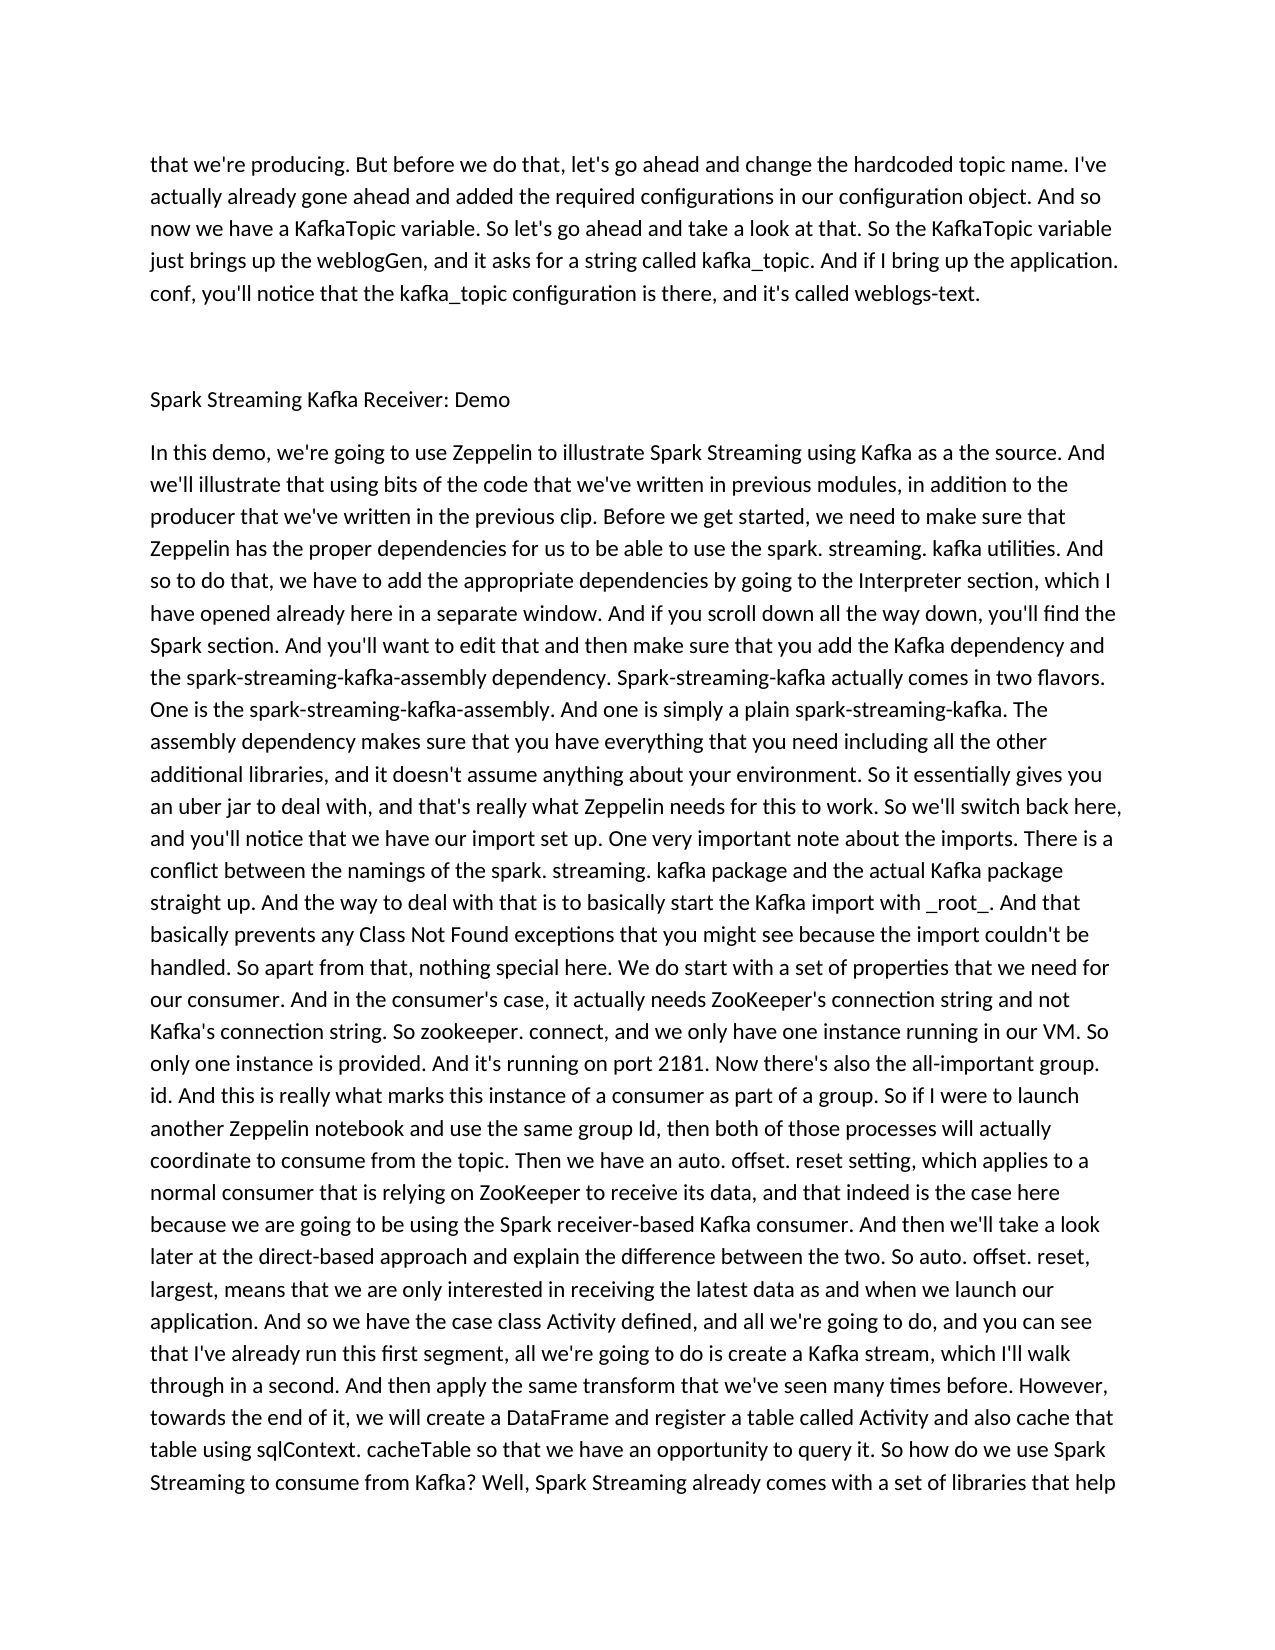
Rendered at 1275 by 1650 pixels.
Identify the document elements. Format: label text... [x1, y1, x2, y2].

text Spark Streaming Kafka Receiver: Demo [150, 385, 1125, 413]
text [150, 438, 1125, 1496]
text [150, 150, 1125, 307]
